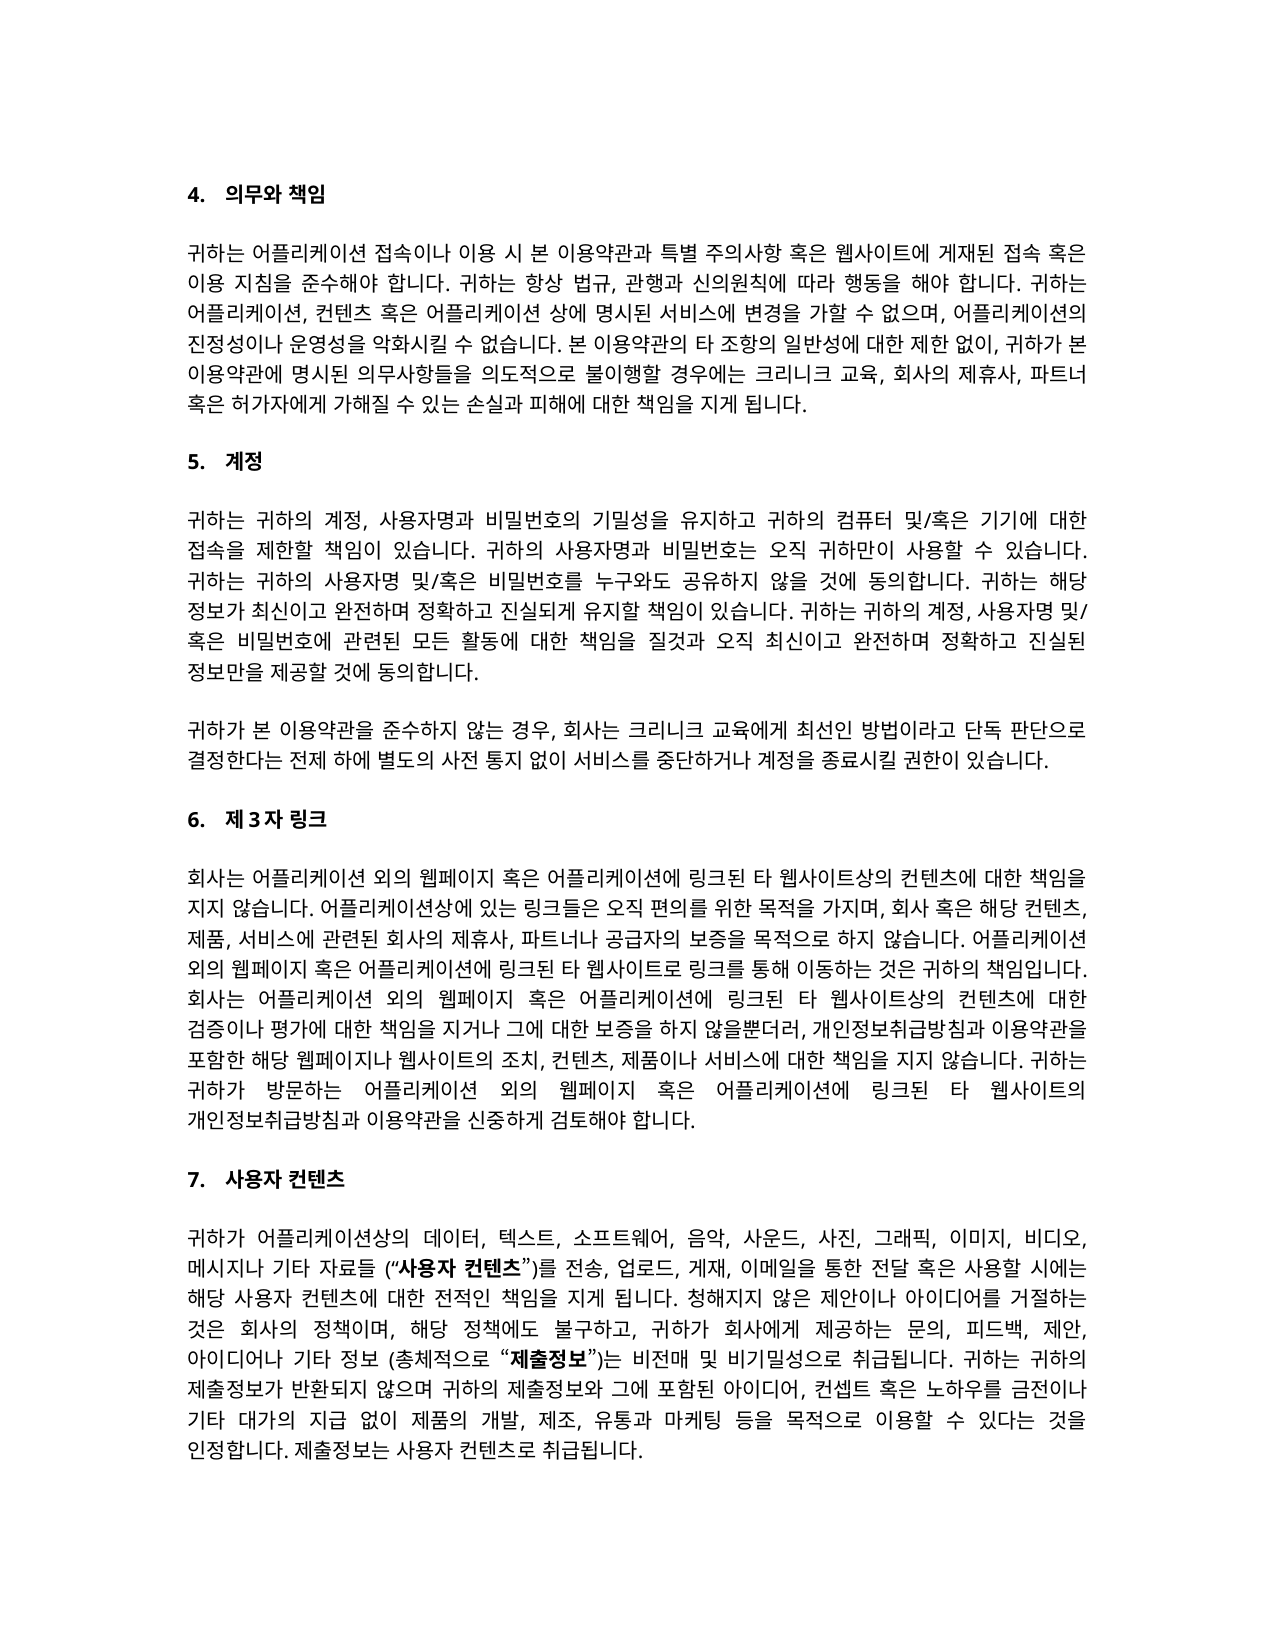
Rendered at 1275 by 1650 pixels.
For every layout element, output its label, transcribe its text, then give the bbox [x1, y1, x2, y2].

list 사용자 컨텐츠 [187, 1163, 1087, 1193]
text 귀하는 어플리케이션 접속이나 이용 시 본 이용약관과 특별 주의사항 혹은 웹사이트에 게재된 접속 혹은 이용 지침을 준수해야 합니다. 귀하는 항상 법규, 관행과 신의원칙에 따라 행동을 해야 합니다. 귀하는 어플리케이션, 컨텐츠 혹은 어플리케이션 상에 명시된 서비스에 변경을 가할 수 없으며, 어플리케이션의 진정성이나 운영성을 악화시킬 수 없습니다. 본 이용약관의 타 조항의 일반성에 대한 제한 없이, 귀하가 본 이용약관에 명시된 의무사항들을 의도적으로 불이행할 경우에는 크리니크 교육, 회사의 제휴사, 파트너 혹은 허가자에게 가해질 수 있는 손실과 피해에 대한 책임을 지게 됩니다. [187, 237, 1087, 419]
list 제3자 링크 [187, 803, 1087, 834]
text 회사는 어플리케이션 외의 웹페이지 혹은 어플리케이션에 링크된 타 웹사이트상의 컨텐츠에 대한 책임을 지지 않습니다. 어플리케이션상에 있는 링크들은 오직 편의를 위한 목적을 가지며, 회사 혹은 해당 컨텐츠, 제품, 서비스에 관련된 회사의 제휴사, 파트너나 공급자의 보증을 목적으로 하지 않습니다. 어플리케이션 외의 웹페이지 혹은 어플리케이션에 링크된 타 웹사이트로 링크를 통해 이동하는 것은 귀하의 책임입니다. 회사는 어플리케이션 외의 웹페이지 혹은 어플리케이션에 링크된 타 웹사이트상의 컨텐츠에 대한 검증이나 평가에 대한 책임을 지거나 그에 대한 보증을 하지 않을뿐더러, 개인정보취급방침과 이용약관을 포함한 해당 웹페이지나 웹사이트의 조치, 컨텐츠, 제품이나 서비스에 대한 책임을 지지 않습니다. 귀하는 귀하가 방문하는 어플리케이션 외의 웹페이지 혹은 어플리케이션에 링크된 타 웹사이트의 개인정보취급방침과 이용약관을 신중하게 검토해야 합니다. [187, 862, 1087, 1135]
text 귀하는 귀하의 계정, 사용자명과 비밀번호의 기밀성을 유지하고 귀하의 컴퓨터 및/혹은 기기에 대한 접속을 제한할 책임이 있습니다. 귀하의 사용자명과 비밀번호는 오직 귀하만이 사용할 수 있습니다. 귀하는 귀하의 사용자명 및/혹은 비밀번호를 누구와도 공유하지 않을 것에 동의합니다. 귀하는 해당 정보가 최신이고 완전하며 정확하고 진실되게 유지할 책임이 있습니다. 귀하는 귀하의 계정, 사용자명 및/혹은 비밀번호에 관련된 모든 활동에 대한 책임을 질것과 오직 최신이고 완전하며 정확하고 진실된 정보만을 제공할 것에 동의합니다. [187, 504, 1087, 686]
text 귀하가 본 이용약관을 준수하지 않는 경우, 회사는 크리니크 교육에게 최선인 방법이라고 단독 판단으로 결정한다는 전제 하에 별도의 사전 통지 없이 서비스를 중단하거나 계정을 종료시킬 권한이 있습니다. [187, 714, 1087, 775]
list 계정 [187, 447, 1087, 476]
list 의무와 책임 [187, 178, 1087, 209]
text 귀하가 어플리케이션상의 데이터, 텍스트, 소프트웨어, 음악, 사운드, 사진, 그래픽, 이미지, 비디오, 메시지나 기타 자료들 (“사용자 컨텐츠”)를 전송, 업로드, 게재, 이메일을 통한 전달 혹은 사용할 시에는 해당 사용자 컨텐츠에 대한 전적인 책임을 지게 됩니다. 청해지지 않은 제안이나 아이디어를 거절하는 것은 회사의 정책이며, 해당 정책에도 불구하고, 귀하가 회사에게 제공하는 문의, 피드백, 제안, 아이디어나 기타 정보 (총체적으로 “제출정보”)는 비전매 및 비기밀성으로 취급됩니다. 귀하는 귀하의 제출정보가 반환되지 않으며 귀하의 제출정보와 그에 포함된 아이디어, 컨셉트 혹은 노하우를 금전이나 기타 대가의 지급 없이 제품의 개발, 제조, 유통과 마케팅 등을 목적으로 이용할 수 있다는 것을 인정합니다. 제출정보는 사용자 컨텐츠로 취급됩니다. [187, 1222, 1087, 1464]
